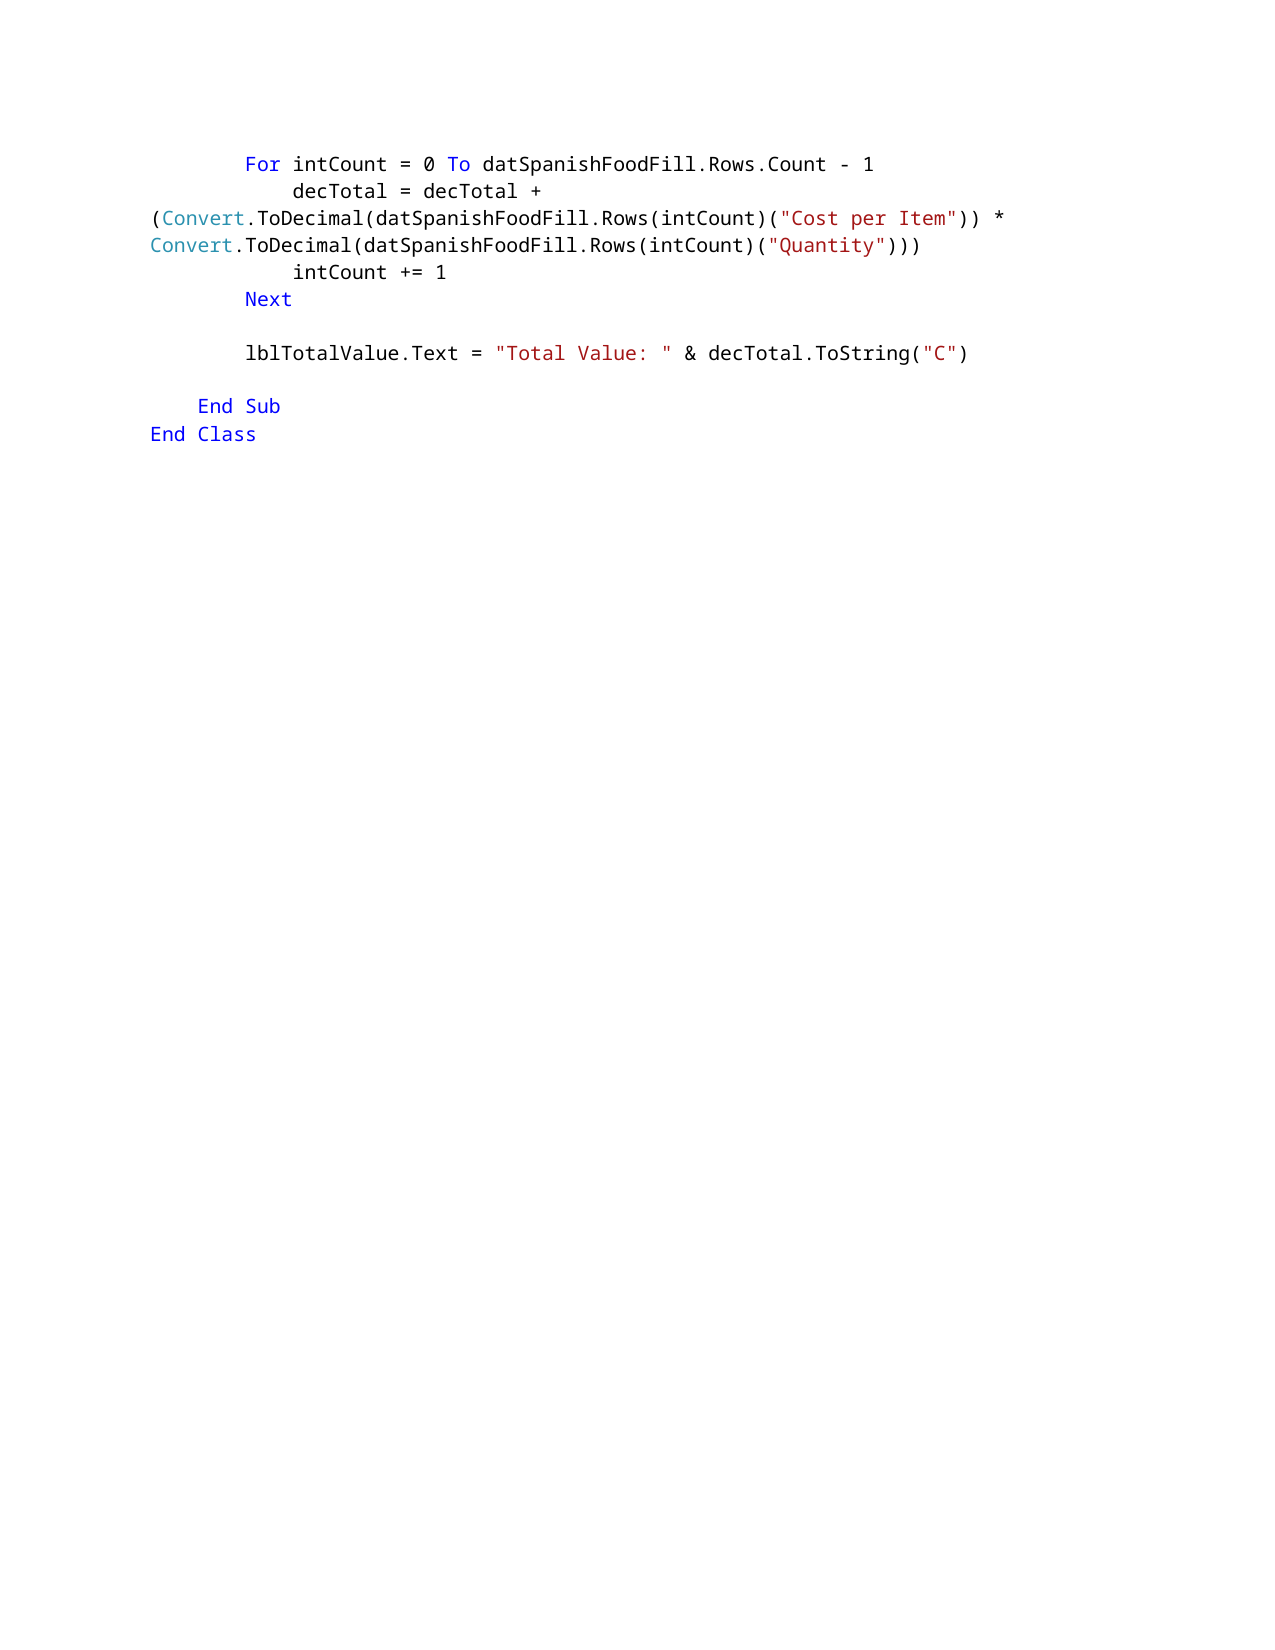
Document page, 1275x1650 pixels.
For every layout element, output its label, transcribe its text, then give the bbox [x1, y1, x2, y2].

text End Sub [150, 393, 1125, 420]
text intCount += 1 [150, 258, 1125, 285]
text lblTotalValue.Text = "Total Value: " & decTotal.ToString("C") [150, 339, 1125, 366]
text Next [150, 285, 1125, 312]
text For intCount = 0 To datSpanishFoodFill.Rows.Count - 1 [150, 150, 1125, 177]
text decTotal = decTotal + (Convert.ToDecimal(datSpanishFoodFill.Rows(intCount)("Cost per Item")) * Convert.ToDecimal(datSpanishFoodFill.Rows(intCount)("Quantity"))) [150, 177, 1125, 258]
text End Class [150, 420, 1125, 447]
